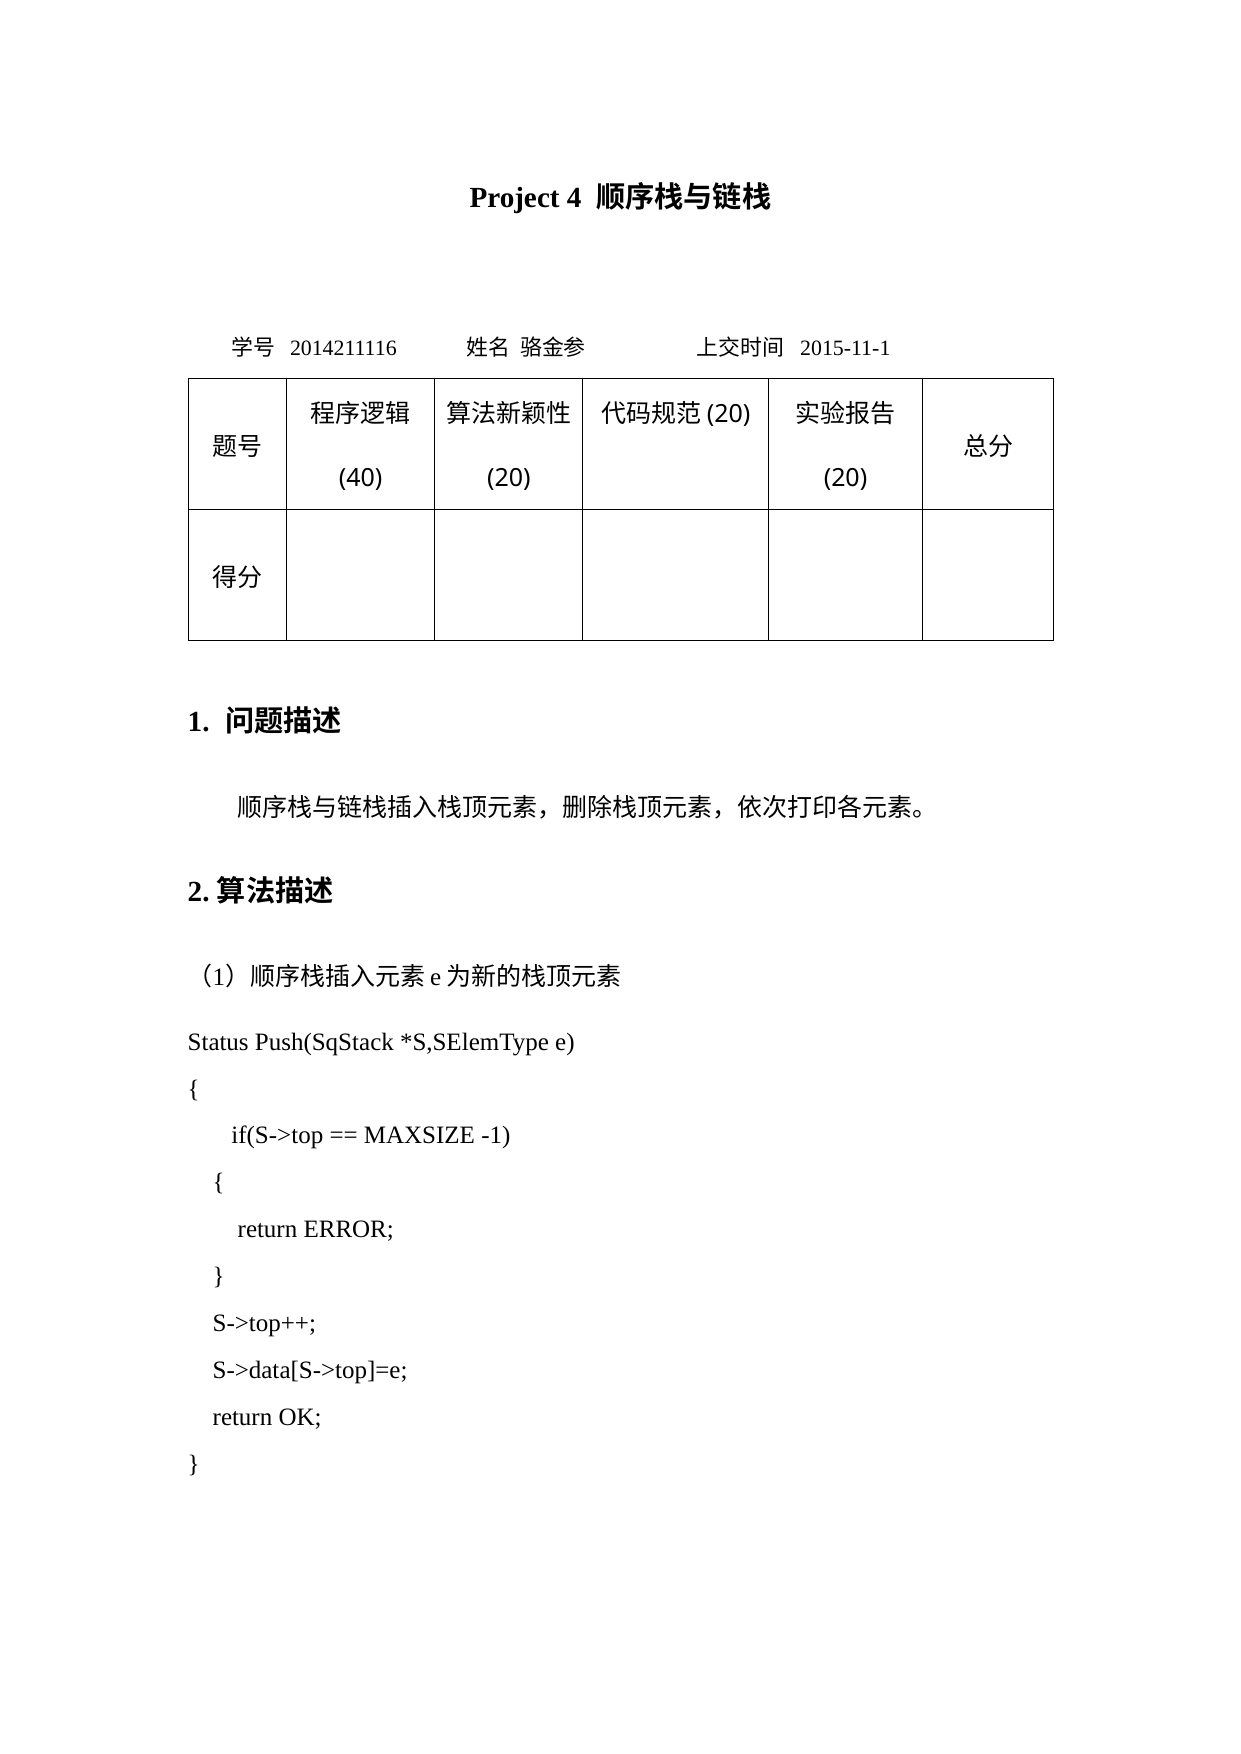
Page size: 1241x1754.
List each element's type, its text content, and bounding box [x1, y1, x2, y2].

table_header 程序逻辑(40) [287, 379, 434, 509]
text { [187, 1166, 1053, 1198]
table_header 实验报告(20) [769, 379, 922, 509]
table_cell [583, 510, 768, 640]
text return OK; [187, 1400, 1053, 1432]
text 2. 算法描述 [187, 856, 1053, 921]
table_header 总分 [923, 379, 1053, 509]
text 顺序栈与链栈插入栈顶元素，删除栈顶元素，依次打印各元素。 [187, 773, 1053, 838]
text { [187, 1072, 1053, 1104]
text if(S->top == MAXSIZE -1) [187, 1119, 1053, 1151]
table_cell [769, 510, 922, 640]
text Project 4 顺序栈与链栈 [187, 162, 1053, 227]
table_header 代码规范 (20) [583, 379, 768, 509]
text S->data[S->top]=e; [187, 1353, 1053, 1386]
text } [187, 1259, 1053, 1292]
text 学号 2014211116 姓名 骆金参 上交时间 2015-11-1 [187, 330, 1053, 362]
text return ERROR; [187, 1212, 1053, 1245]
list 问题描述 [187, 686, 1053, 751]
text S->top++; [187, 1306, 1053, 1339]
table_header 算法新颖性(20) [435, 379, 582, 509]
table_cell [435, 510, 582, 640]
table_cell [287, 510, 434, 640]
text Status Push(SqStack *S,SElemType e) [187, 1025, 1053, 1057]
text （1）顺序栈插入元素e为新的栈顶元素 [187, 942, 1053, 1007]
table_cell [923, 510, 1053, 640]
table_cell 得分 [189, 510, 286, 640]
text } [187, 1447, 1053, 1479]
table_header 题号 [189, 379, 286, 509]
